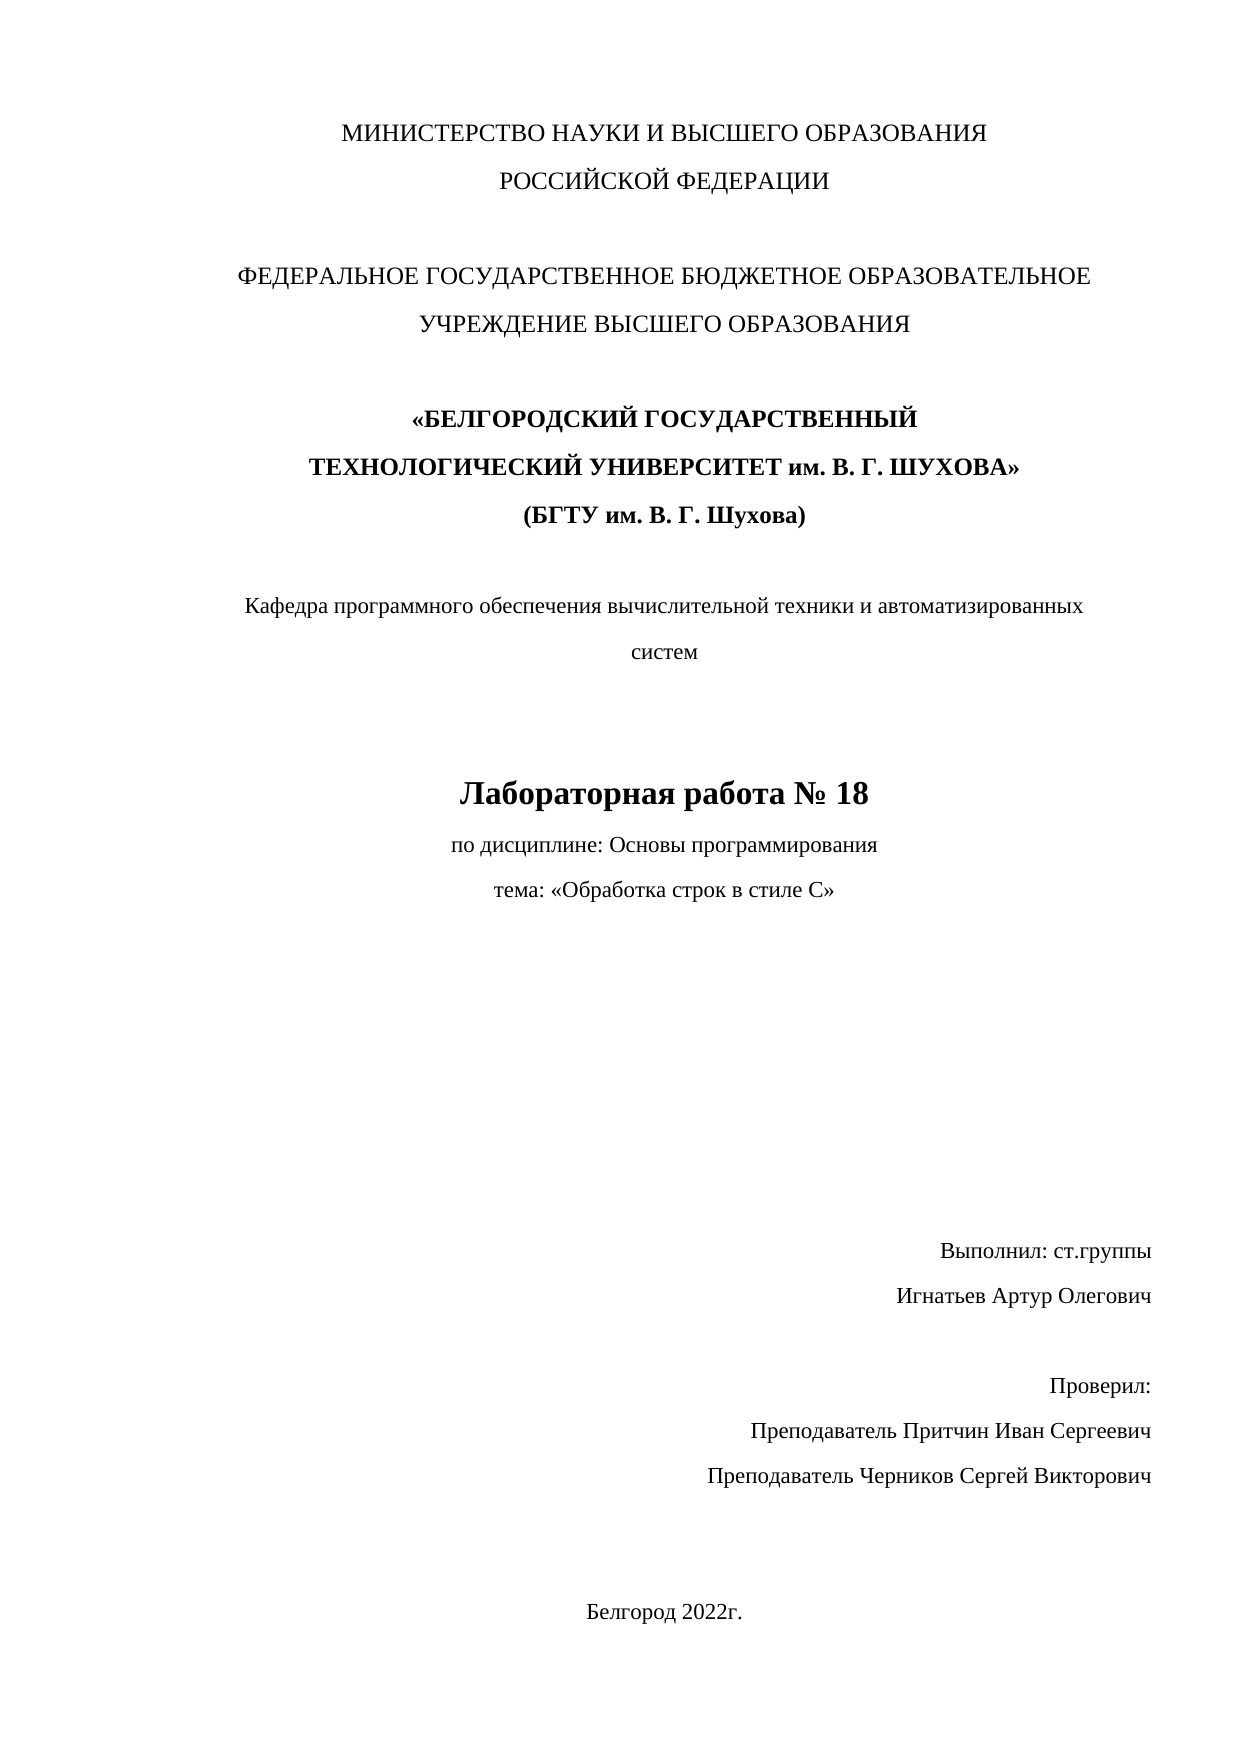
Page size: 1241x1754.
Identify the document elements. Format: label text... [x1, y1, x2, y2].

text систем [177, 638, 1152, 664]
text Преподаватель Притчин Иван Сергеевич [251, 1417, 1152, 1444]
text МИНИСТЕРСТВО НАУКИ И ВЫСШЕГО ОБРАЗОВАНИЯ [177, 118, 1152, 147]
text (БГТУ им. В. Г. Шухова) [177, 500, 1152, 528]
text Преподаватель Черников Сергей Викторович [251, 1462, 1152, 1489]
text ТЕХНОЛОГИЧЕСКИЙ УНИВЕРСИТЕТ им. В. Г. ШУХОВА» [177, 452, 1152, 481]
text Кафедра программного обеспечения вычислительной техники и автоматизированных [177, 593, 1152, 619]
text Проверил: [251, 1372, 1152, 1399]
text Игнатьев Артур Олегович [251, 1282, 1152, 1308]
text УЧРЕЖДЕНИЕ ВЫСШЕГО ОБРАЗОВАНИЯ [177, 309, 1152, 338]
text по дисциплине: Основы программирования [177, 831, 1152, 857]
text Выполнил: ст.группы [251, 1237, 1152, 1263]
text Лабораторная работа № 18 [177, 773, 1152, 811]
text РОССИЙСКОЙ ФЕДЕРАЦИИ [177, 166, 1152, 194]
text Белгород 2022г. [177, 1598, 1152, 1624]
text тема: «Обработка строк в стиле С» [177, 876, 1152, 902]
text ФЕДЕРАЛЬНОЕ ГОСУДАРСТВЕННОЕ БЮДЖЕТНОЕ ОБРАЗОВАТЕЛЬНОЕ [177, 261, 1152, 290]
text «БЕЛГОРОДСКИЙ ГОСУДАРСТВЕННЫЙ [177, 404, 1152, 433]
